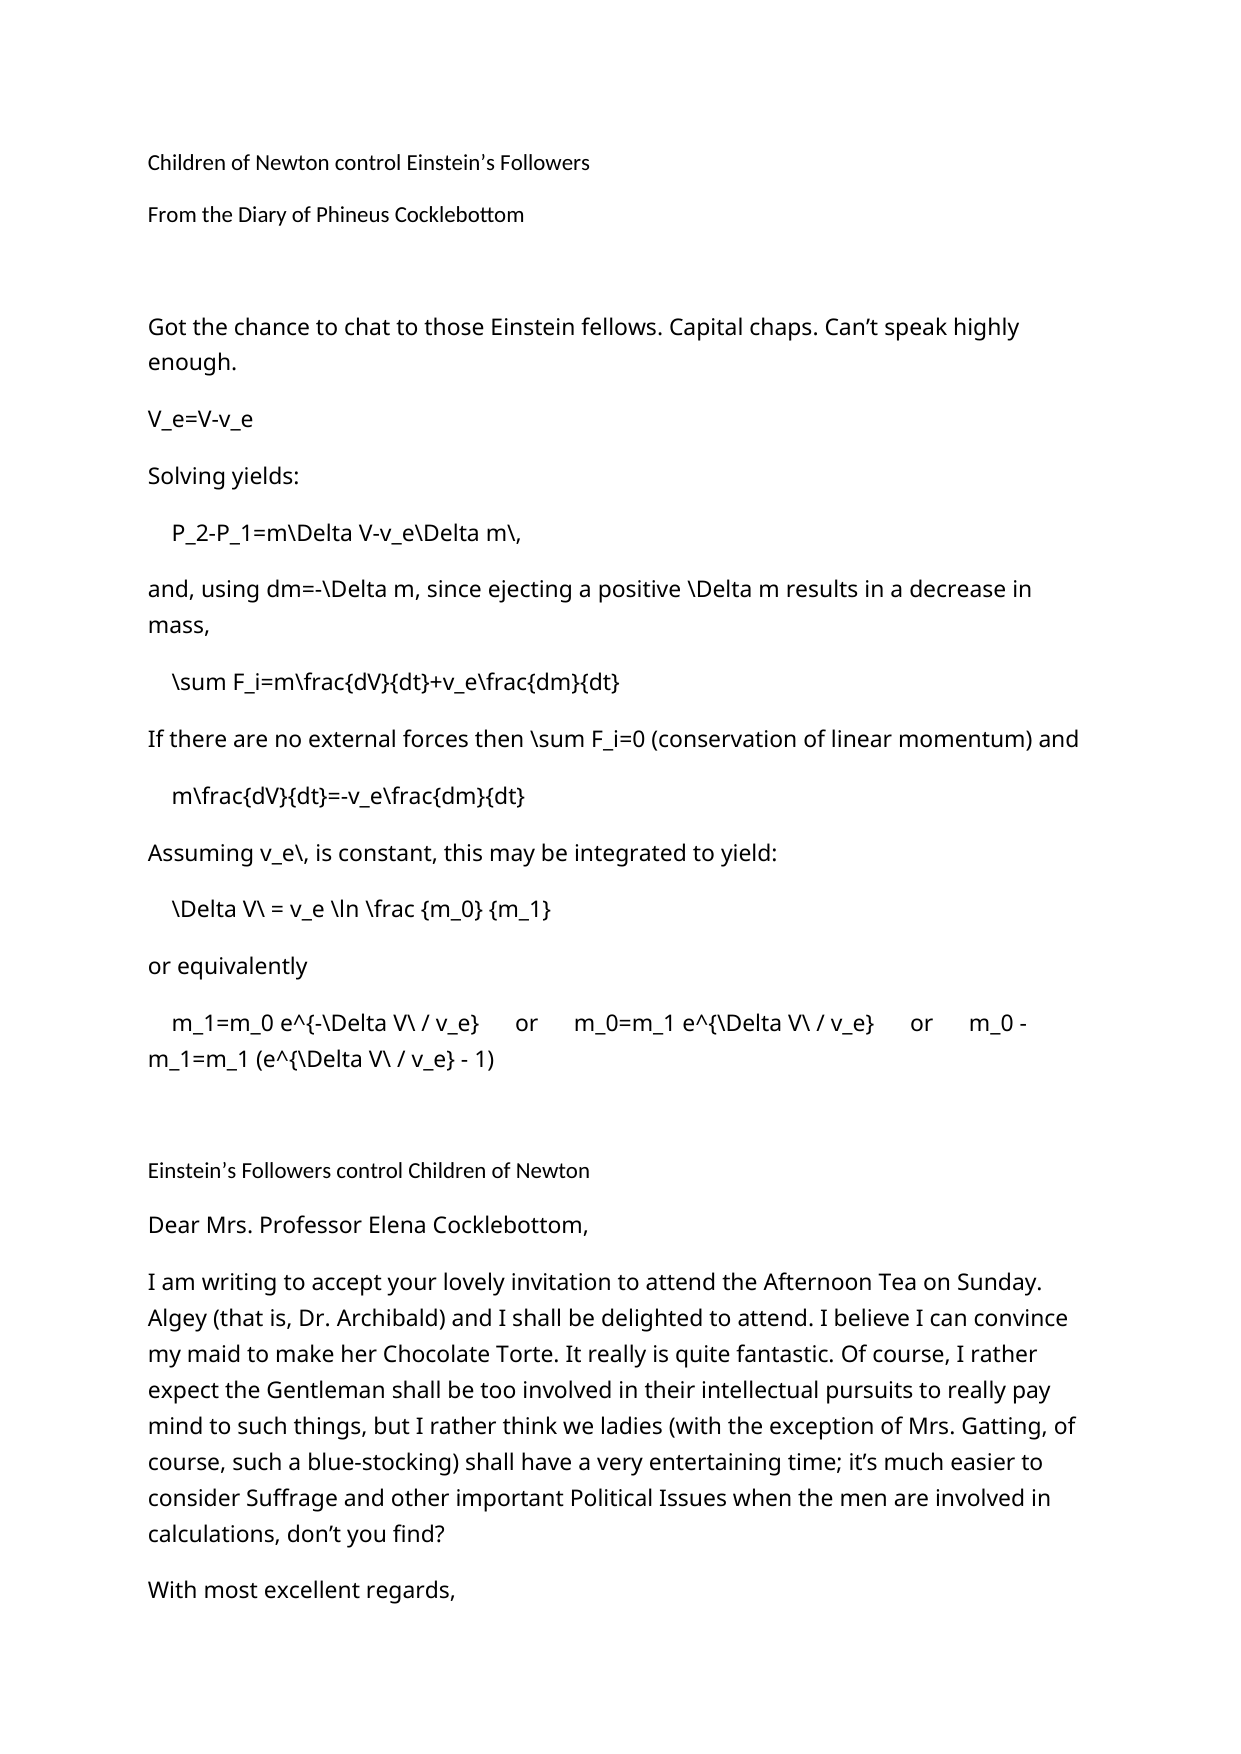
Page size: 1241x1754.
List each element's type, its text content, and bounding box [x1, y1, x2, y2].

text and, using dm=-\Delta m, since ejecting a positive \Delta m results in a decrease in mass, [148, 573, 1093, 641]
text \Delta V\ = v_e \ln \frac {m_0} {m_1} [148, 893, 1093, 924]
text or equivalently [148, 950, 1093, 981]
text Dear Mrs. Professor Elena Cocklebottom, [148, 1209, 1093, 1241]
text Solving yields: [148, 460, 1093, 491]
text Assuming v_e\, is constant, this may be integrated to yield: [148, 836, 1093, 868]
text V_e=V-v_e [148, 403, 1093, 434]
text m\frac{dV}{dt}=-v_e\frac{dm}{dt} [148, 780, 1093, 811]
text Einstein’s Followers control Children of Newton [148, 1156, 1093, 1184]
text If there are no external forces then \sum F_i=0 (conservation of linear momentum) and [148, 723, 1093, 754]
text From the Diary of Phineus Cocklebottom [148, 201, 1093, 229]
text \sum F_i=m\frac{dV}{dt}+v_e\frac{dm}{dt} [148, 666, 1093, 697]
text Got the chance to chat to those Einstein fellows. Capital chaps. Can’t speak highly enough. [148, 310, 1093, 378]
text Children of Newton control Einstein’s Followers [148, 148, 1093, 176]
text m_1=m_0 e^{-\Delta V\ / v_e} or m_0=m_1 e^{\Delta V\ / v_e} or m_0 - m_1=m_1 (e^{\Delta V\ / v_e} - 1) [148, 1007, 1093, 1074]
text With most excellent regards, [148, 1574, 1093, 1606]
text P_2-P_1=m\Delta V-v_e\Delta m\, [148, 517, 1093, 548]
text I am writing to accept your lovely invitation to attend the Afternoon Tea on Sunday. Algey (that is, Dr. Archibald) and I shall be delighted to attend. I believe I can convince my maid to make her Chocolate Torte. It really is quite fantastic. Of course, I rather expect the Gentleman shall be too involved in their intellectual pursuits to really pay mind to such things, but I rather think we ladies (with the exception of Mrs. Gatting, of course, such a blue-stocking) shall have a very entertaining time; it’s much easier to consider Suffrage and other important Political Issues when the men are involved in calculations, don’t you find? [148, 1266, 1093, 1549]
